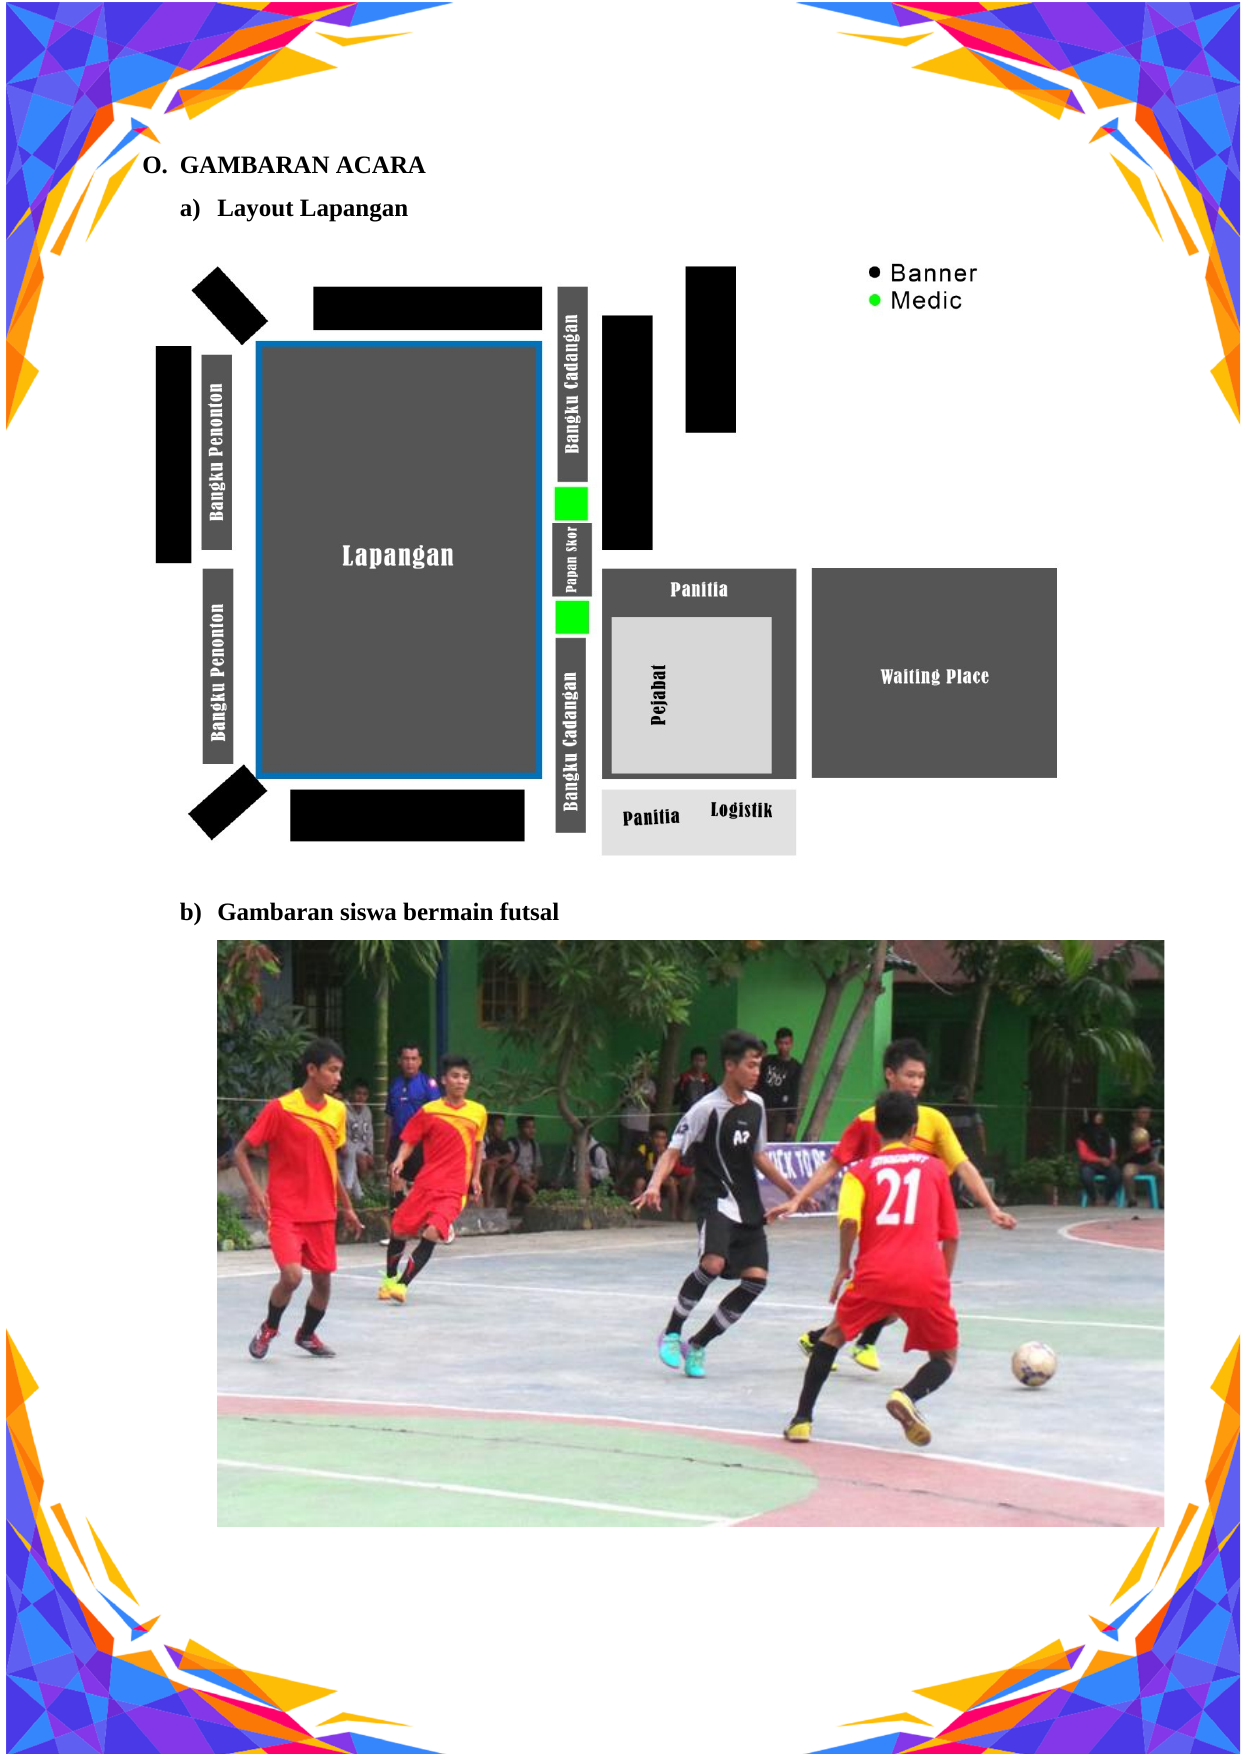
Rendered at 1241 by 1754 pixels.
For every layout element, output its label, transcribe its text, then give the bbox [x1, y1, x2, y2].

list Gambaran siswa bermain futsal [179, 897, 1090, 926]
list Layout Lapangan [179, 193, 1090, 222]
list GAMBARAN ACARA [142, 150, 1090, 179]
picture [4, 2, 1241, 1754]
